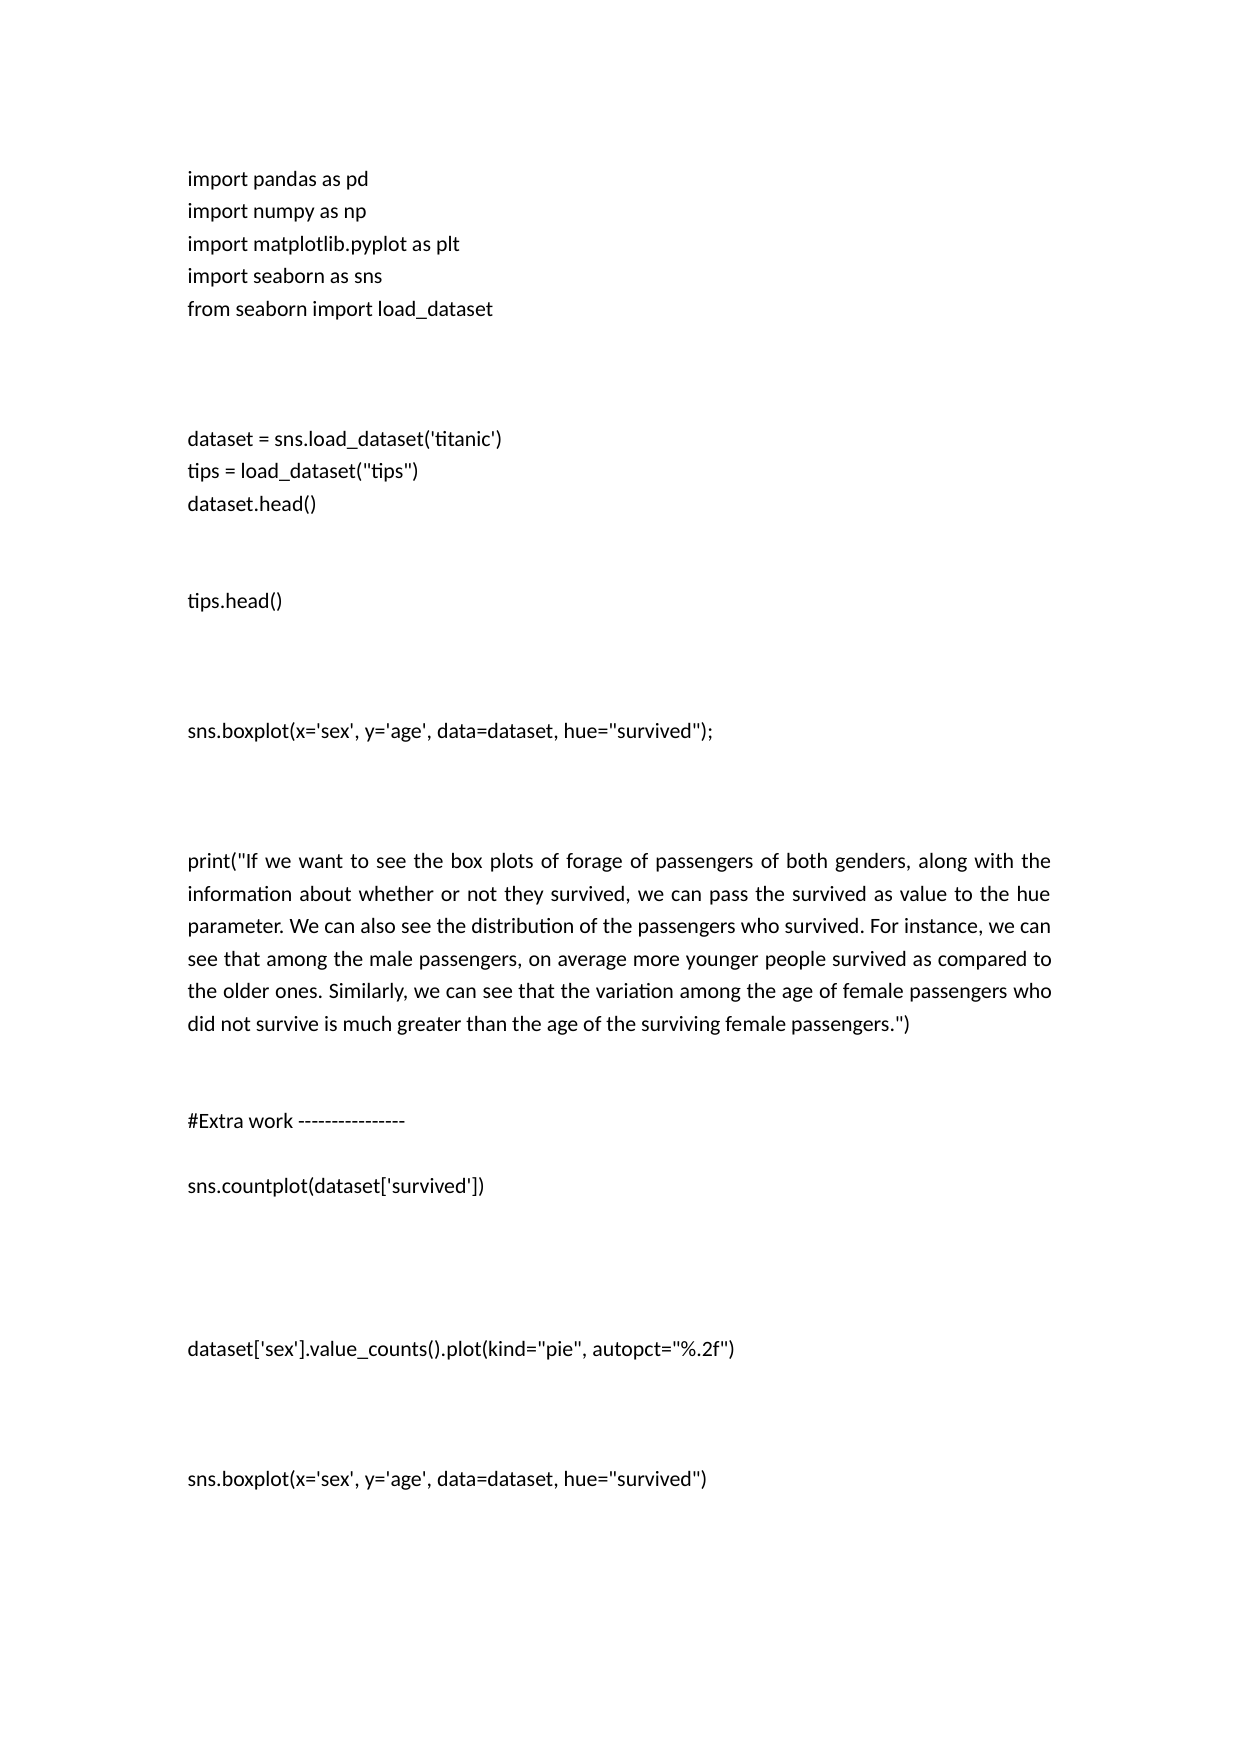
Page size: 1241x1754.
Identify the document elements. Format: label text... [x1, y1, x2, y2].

text tips.head() [187, 584, 1053, 617]
text import pandas as pd [187, 162, 1053, 194]
text import seaborn as sns [187, 259, 1053, 292]
text from seaborn import load_dataset [187, 292, 1053, 324]
text sns.countplot(dataset['survived']) [187, 1169, 1053, 1202]
text dataset.head() [187, 487, 1053, 519]
text dataset = sns.load_dataset('titanic') [187, 422, 1053, 454]
text sns.boxplot(x='sex', y='age', data=dataset, hue="survived"); [187, 714, 1053, 747]
text import matplotlib.pyplot as plt [187, 227, 1053, 259]
text #Extra work ---------------- [187, 1104, 1053, 1137]
text print("If we want to see the box plots of forage of passengers of both genders, along with the information about whether or not they survived, we can pass the survived as value to the hue parameter. We can also see the distribution of the passengers who survived. For instance, we can see that among the male passengers, on average more younger people survived as compared to the older ones. Similarly, we can see that the variation among the age of female passengers who did not survive is much greater than the age of the surviving female passengers.") [187, 844, 1053, 1039]
text tips = load_dataset("tips") [187, 454, 1053, 487]
text sns.boxplot(x='sex', y='age', data=dataset, hue="survived") [187, 1462, 1053, 1494]
text dataset['sex'].value_counts().plot(kind="pie", autopct="%.2f") [187, 1332, 1053, 1364]
text import numpy as np [187, 194, 1053, 227]
